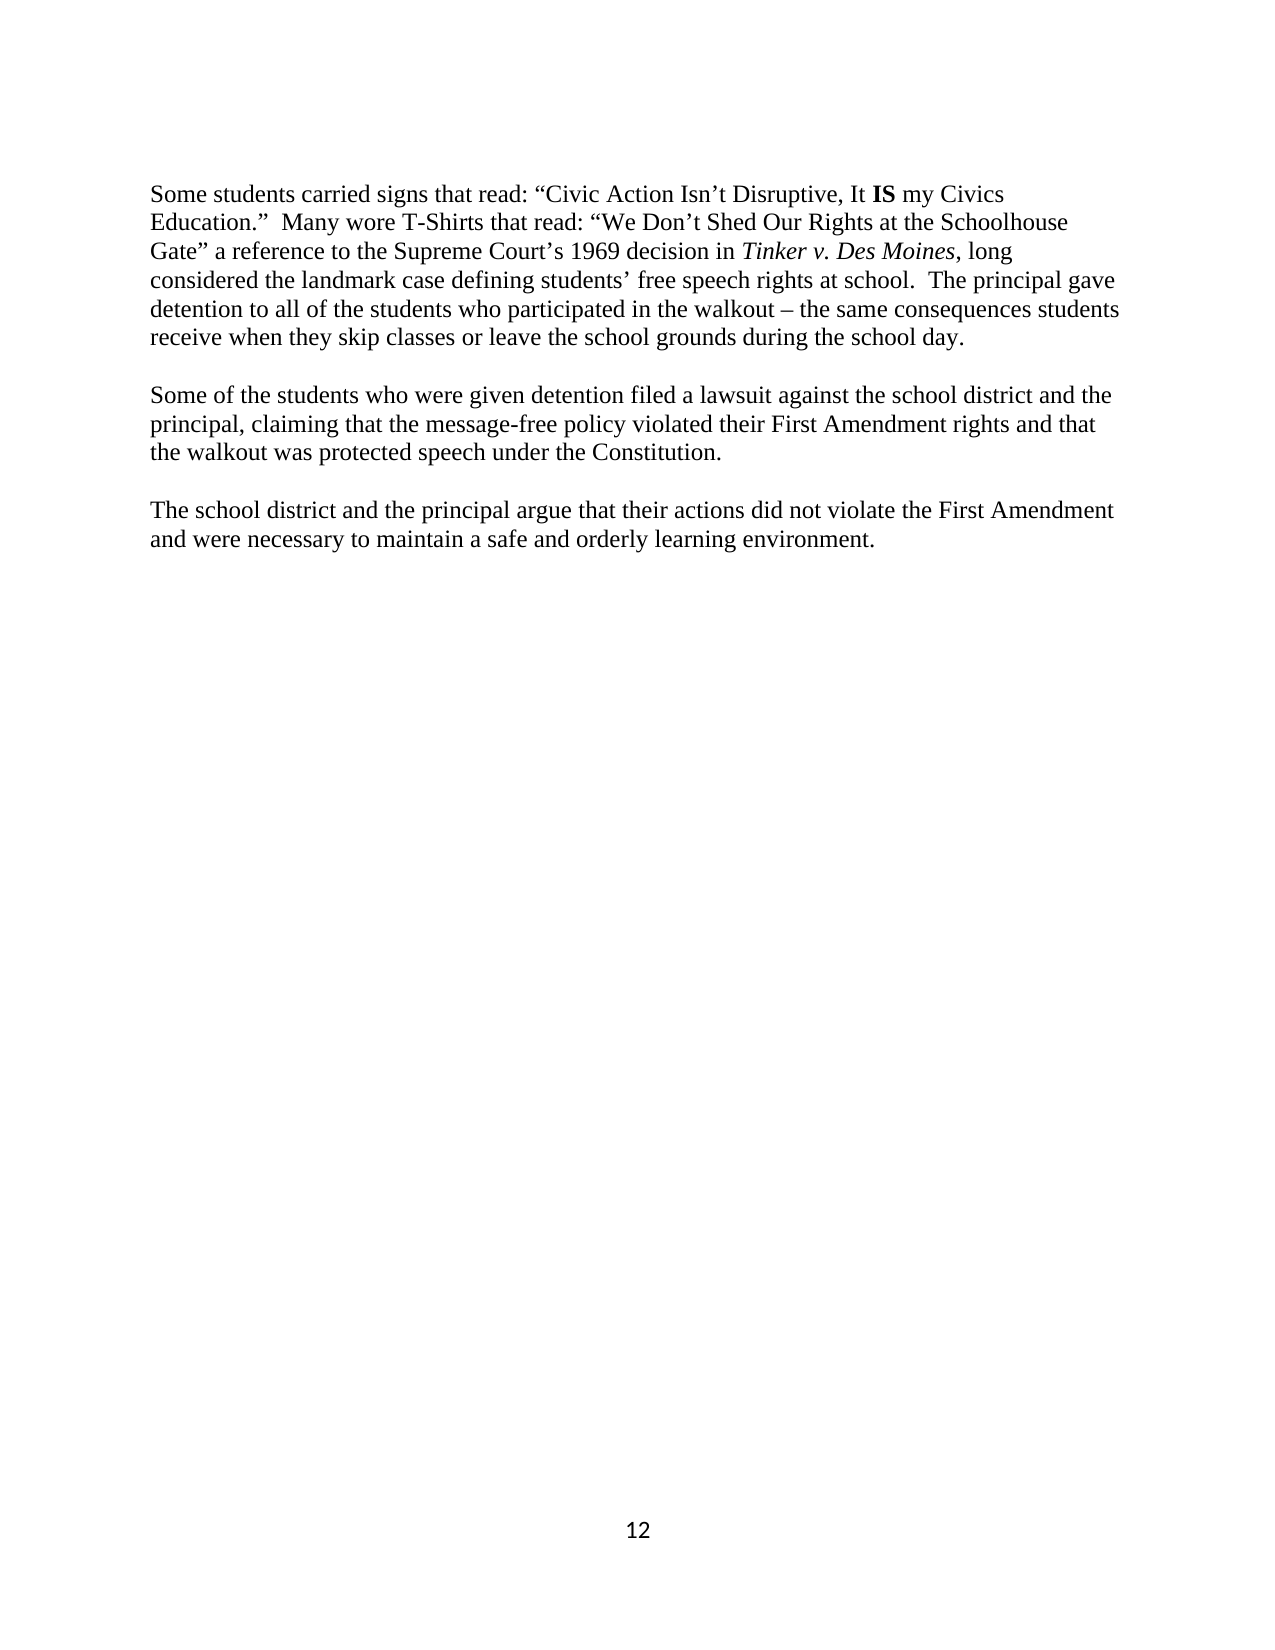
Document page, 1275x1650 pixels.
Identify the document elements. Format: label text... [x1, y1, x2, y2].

text The school district and the principal argue that their actions did not violate the First Amendment and were necessary to maintain a safe and orderly learning environment. [150, 495, 1125, 552]
text Some of the students who were given detention filed a lawsuit against the school district and the principal, claiming that the message-free policy violated their First Amendment rights and that the walkout was protected speech under the Constitution. [150, 380, 1125, 466]
text Some students carried signs that read: “Civic Action Isn’t Disruptive, It IS my Civics Education.” Many wore T-Shirts that read: “We Don’t Shed Our Rights at the Schoolhouse Gate” a reference to the Supreme Court’s 1969 decision in Tinker v. Des Moines, long considered the landmark case defining students’ free speech rights at school. The principal gave detention to all of the students who participated in the walkout – the same consequences students receive when they skip classes or leave the school grounds during the school day. [150, 179, 1125, 351]
